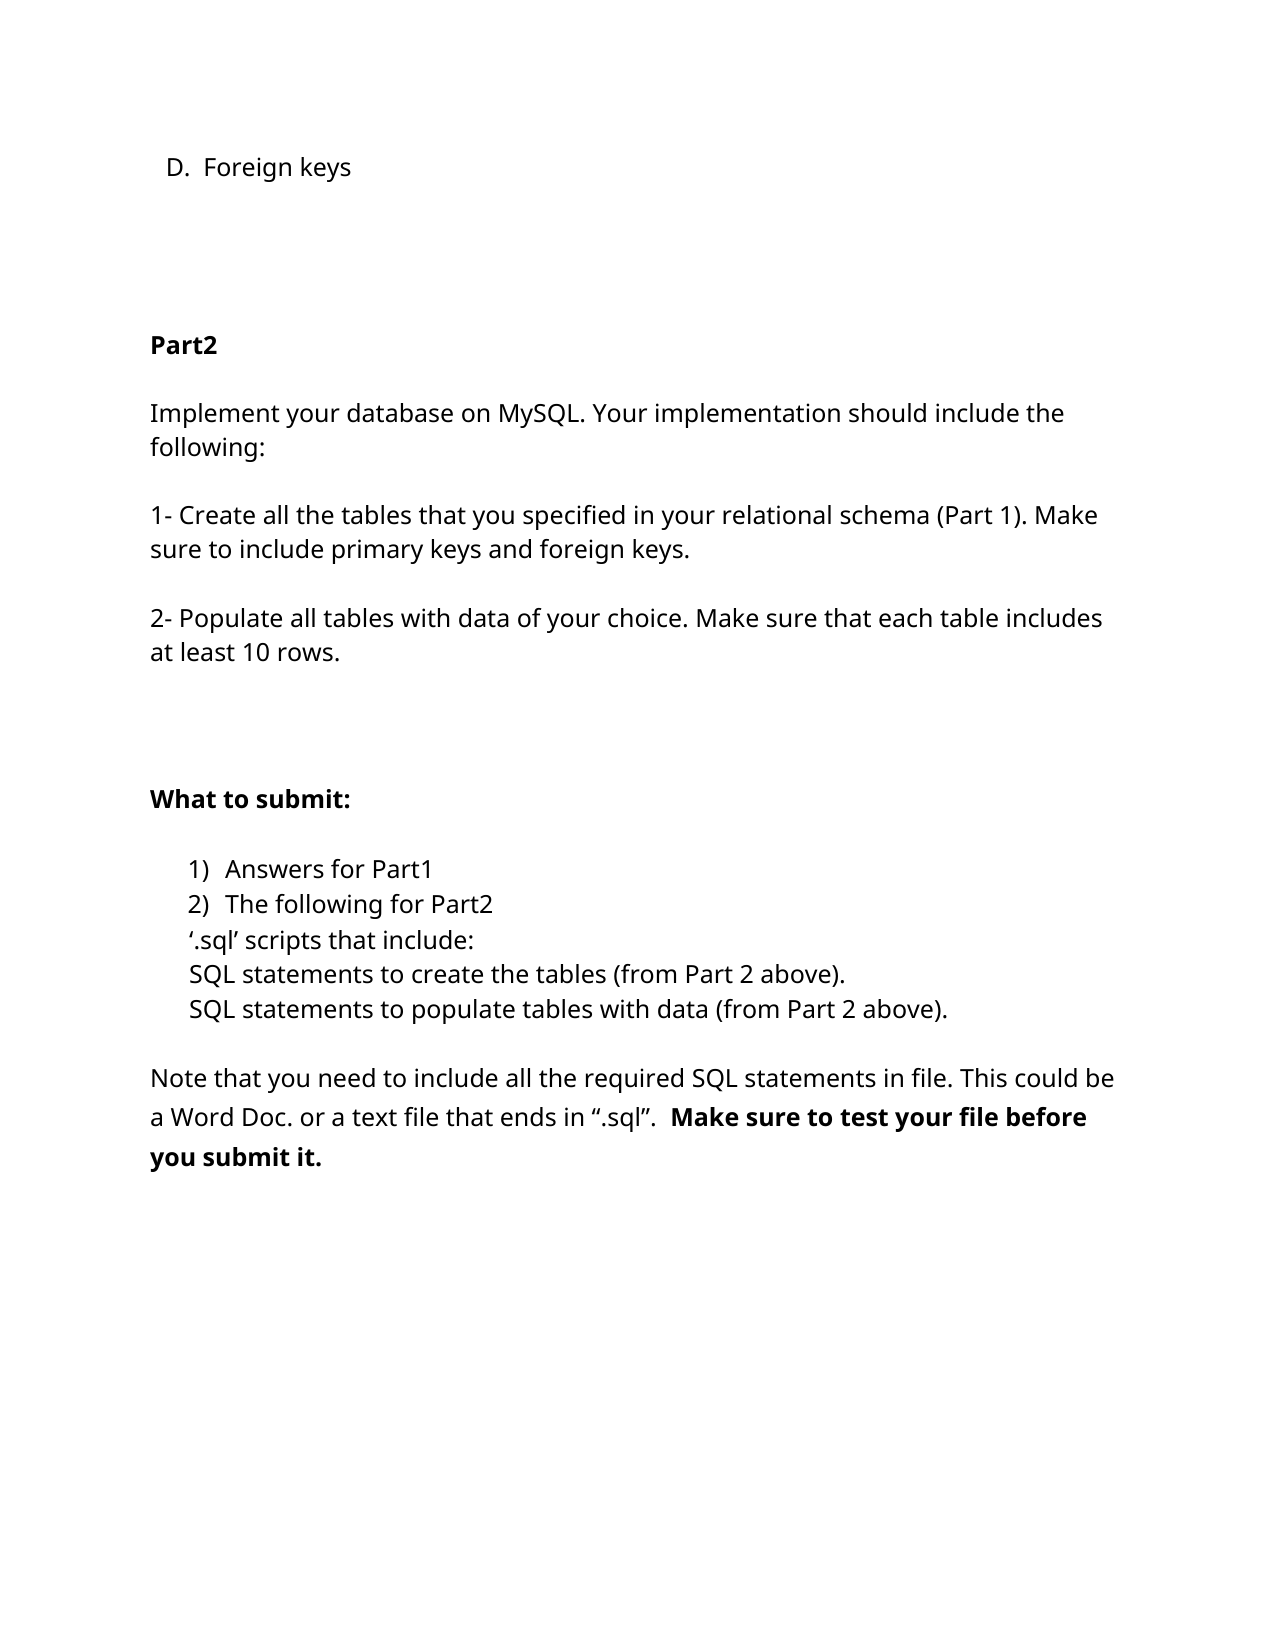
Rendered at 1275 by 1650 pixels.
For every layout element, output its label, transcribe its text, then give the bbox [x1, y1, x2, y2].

text Part2 [150, 327, 1125, 362]
text 2- Populate all tables with data of your choice. Make sure that each table includes at least 10 rows. [150, 601, 1125, 669]
text 1- Create all the tables that you specified in your relational schema (Part 1). Make sure to include primary keys and foreign keys. [150, 498, 1125, 566]
list Foreign keys [166, 150, 1125, 184]
text SQL statements to create the tables (from Part 2 above). [150, 957, 1125, 991]
list The following for Part2 [187, 887, 1125, 921]
text SQL statements to populate tables with data (from Part 2 above). [150, 992, 1125, 1026]
text Implement your database on MySQL. Your implementation should include the following: [150, 396, 1125, 464]
text What to submit: [150, 782, 1125, 816]
text ‘.sql’ scripts that include: [150, 922, 1125, 957]
text Note that you need to include all the required SQL statements in file. This could be a Word Doc. or a text file that ends in “.sql”. Make sure to test your file before you submit it. [150, 1061, 1125, 1173]
list Answers for Part1 [187, 852, 1125, 886]
